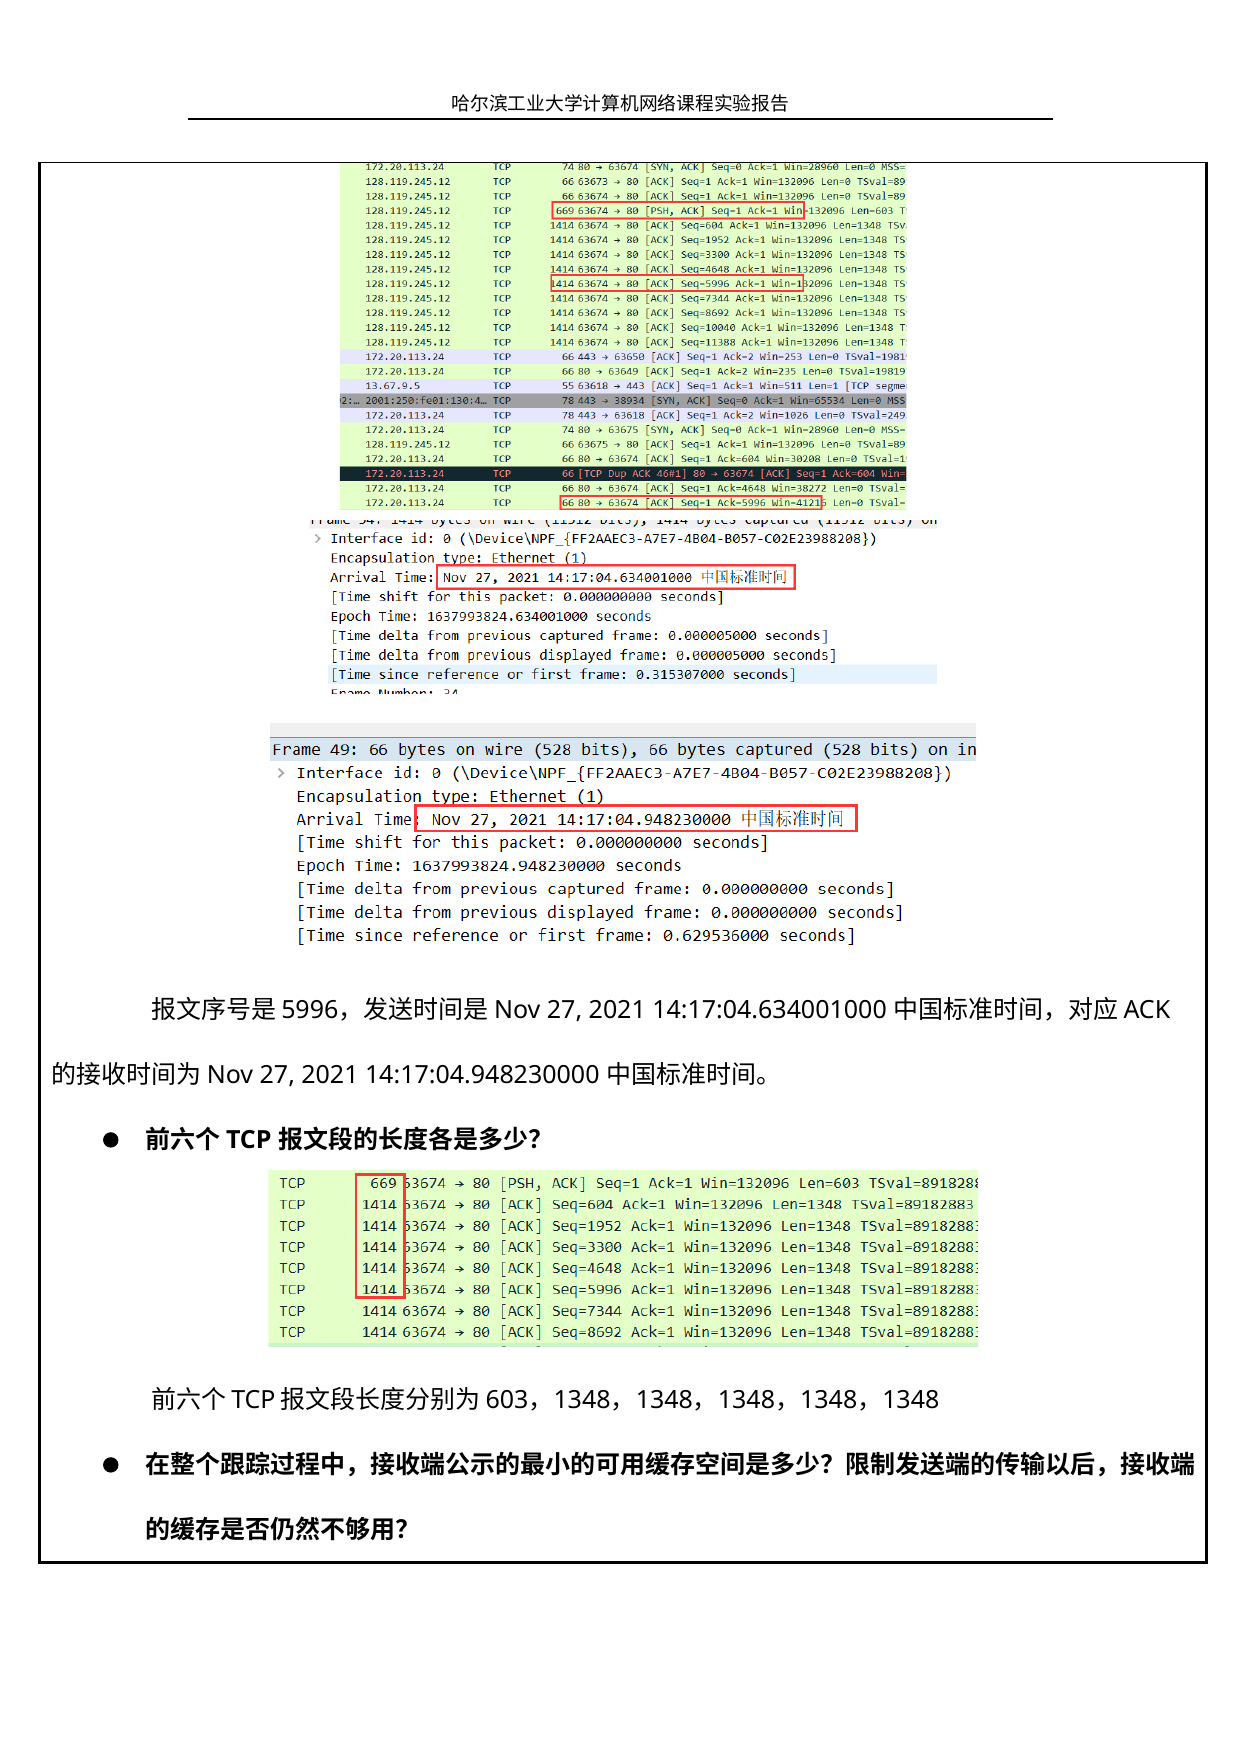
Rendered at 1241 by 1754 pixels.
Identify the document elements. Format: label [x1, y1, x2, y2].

picture [268, 1170, 978, 1347]
picture [270, 715, 977, 949]
table_cell [41, 163, 1205, 1561]
picture [309, 520, 937, 694]
picture [339, 163, 907, 510]
